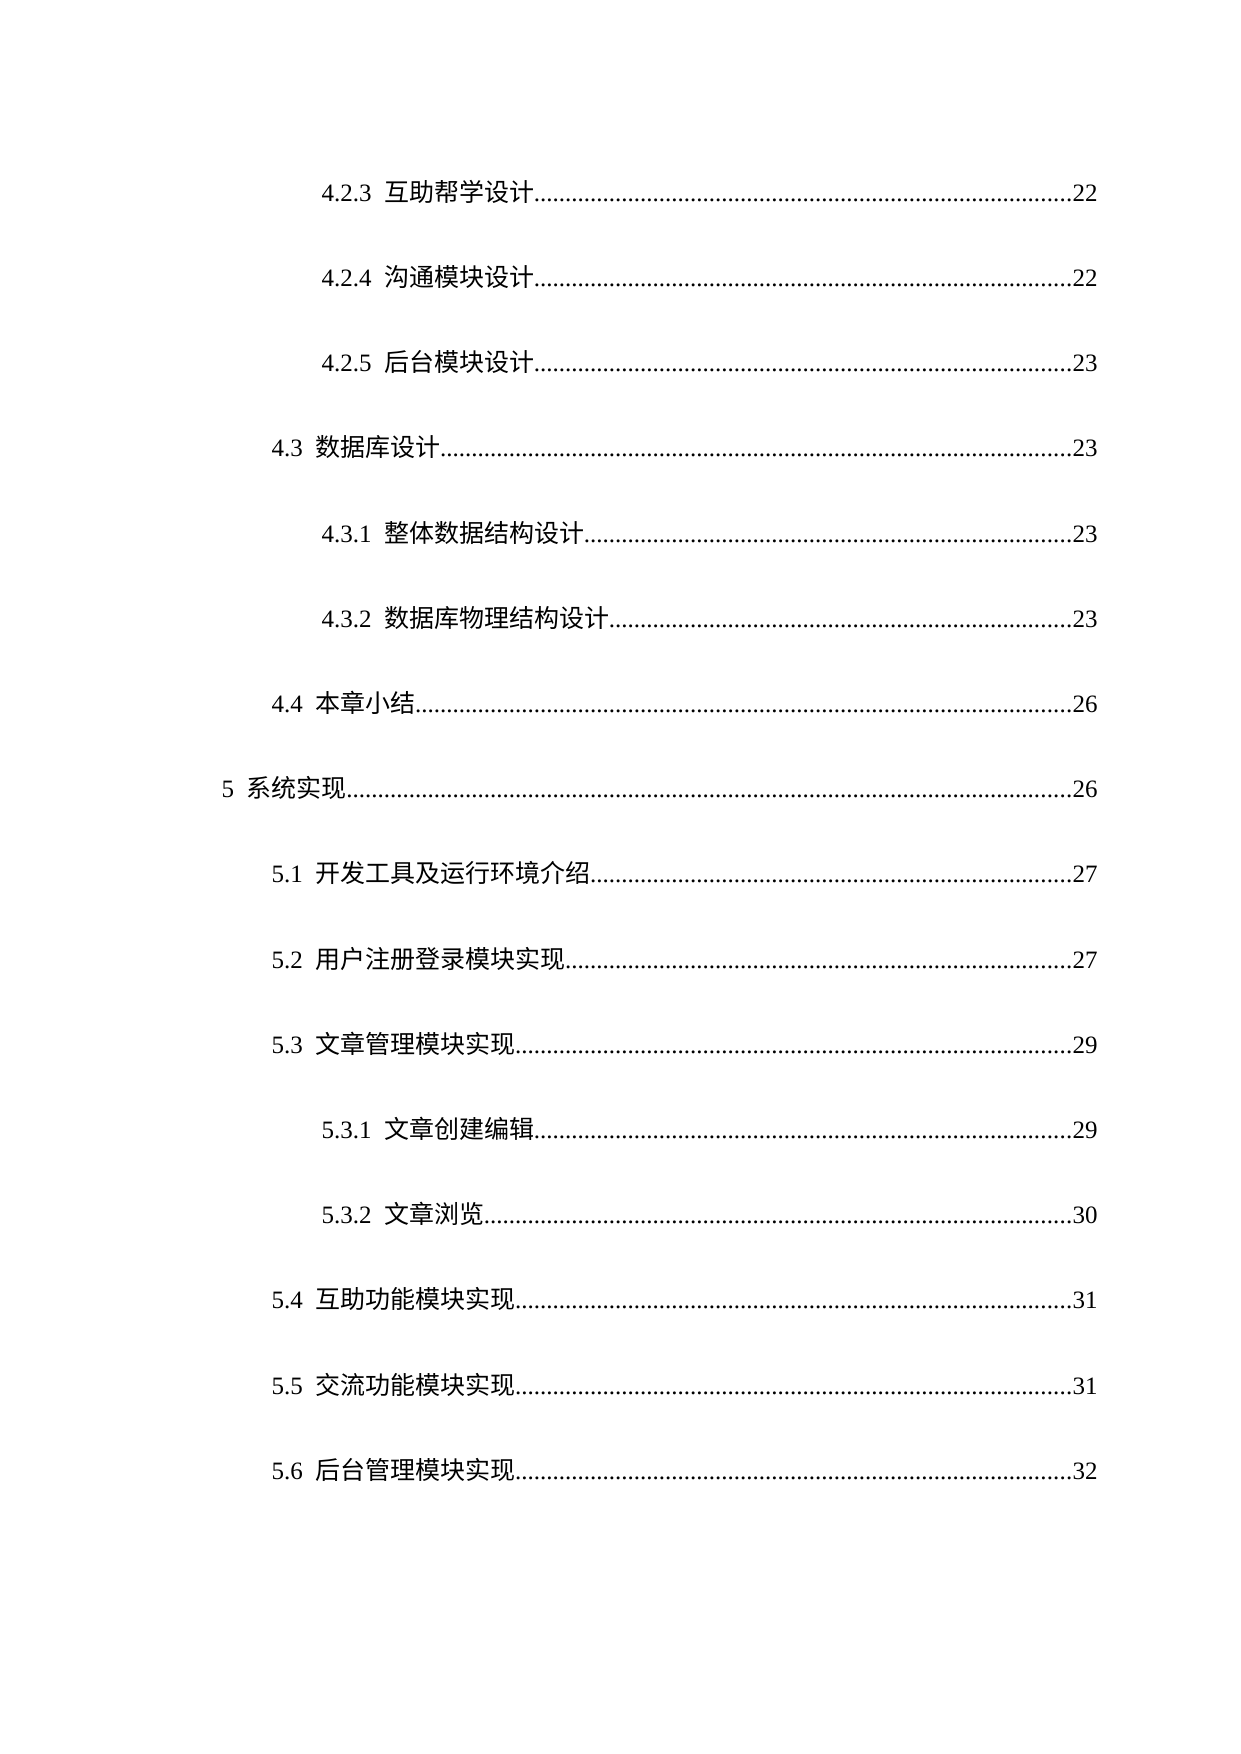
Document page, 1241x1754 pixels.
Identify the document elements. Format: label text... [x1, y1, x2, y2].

text 4.3.1 整体数据结构设计 23 [271, 498, 1098, 565]
text 5 系统实现 26 [171, 753, 1098, 820]
text 4.3.2 数据库物理结构设计 23 [271, 583, 1098, 650]
text 5.3 文章管理模块实现 29 [221, 1009, 1098, 1076]
text 4.2.5 后台模块设计 23 [271, 327, 1098, 394]
text 4.3 数据库设计 23 [221, 412, 1098, 479]
text 5.3.1 文章创建编辑 29 [271, 1094, 1098, 1161]
text 5.5 交流功能模块实现 31 [221, 1350, 1098, 1417]
text 5.1 开发工具及运行环境介绍 27 [221, 838, 1098, 906]
text 5.4 互助功能模块实现 31 [221, 1264, 1098, 1332]
text 5.3.2 文章浏览 30 [271, 1179, 1098, 1246]
text 4.4 本章小结 26 [221, 668, 1098, 735]
text 4.2.4 沟通模块设计 22 [271, 242, 1098, 309]
text 4.2.3 互助帮学设计 22 [271, 157, 1098, 224]
text 5.2 用户注册登录模块实现 27 [221, 924, 1098, 991]
text 5.6 后台管理模块实现 32 [221, 1435, 1098, 1502]
